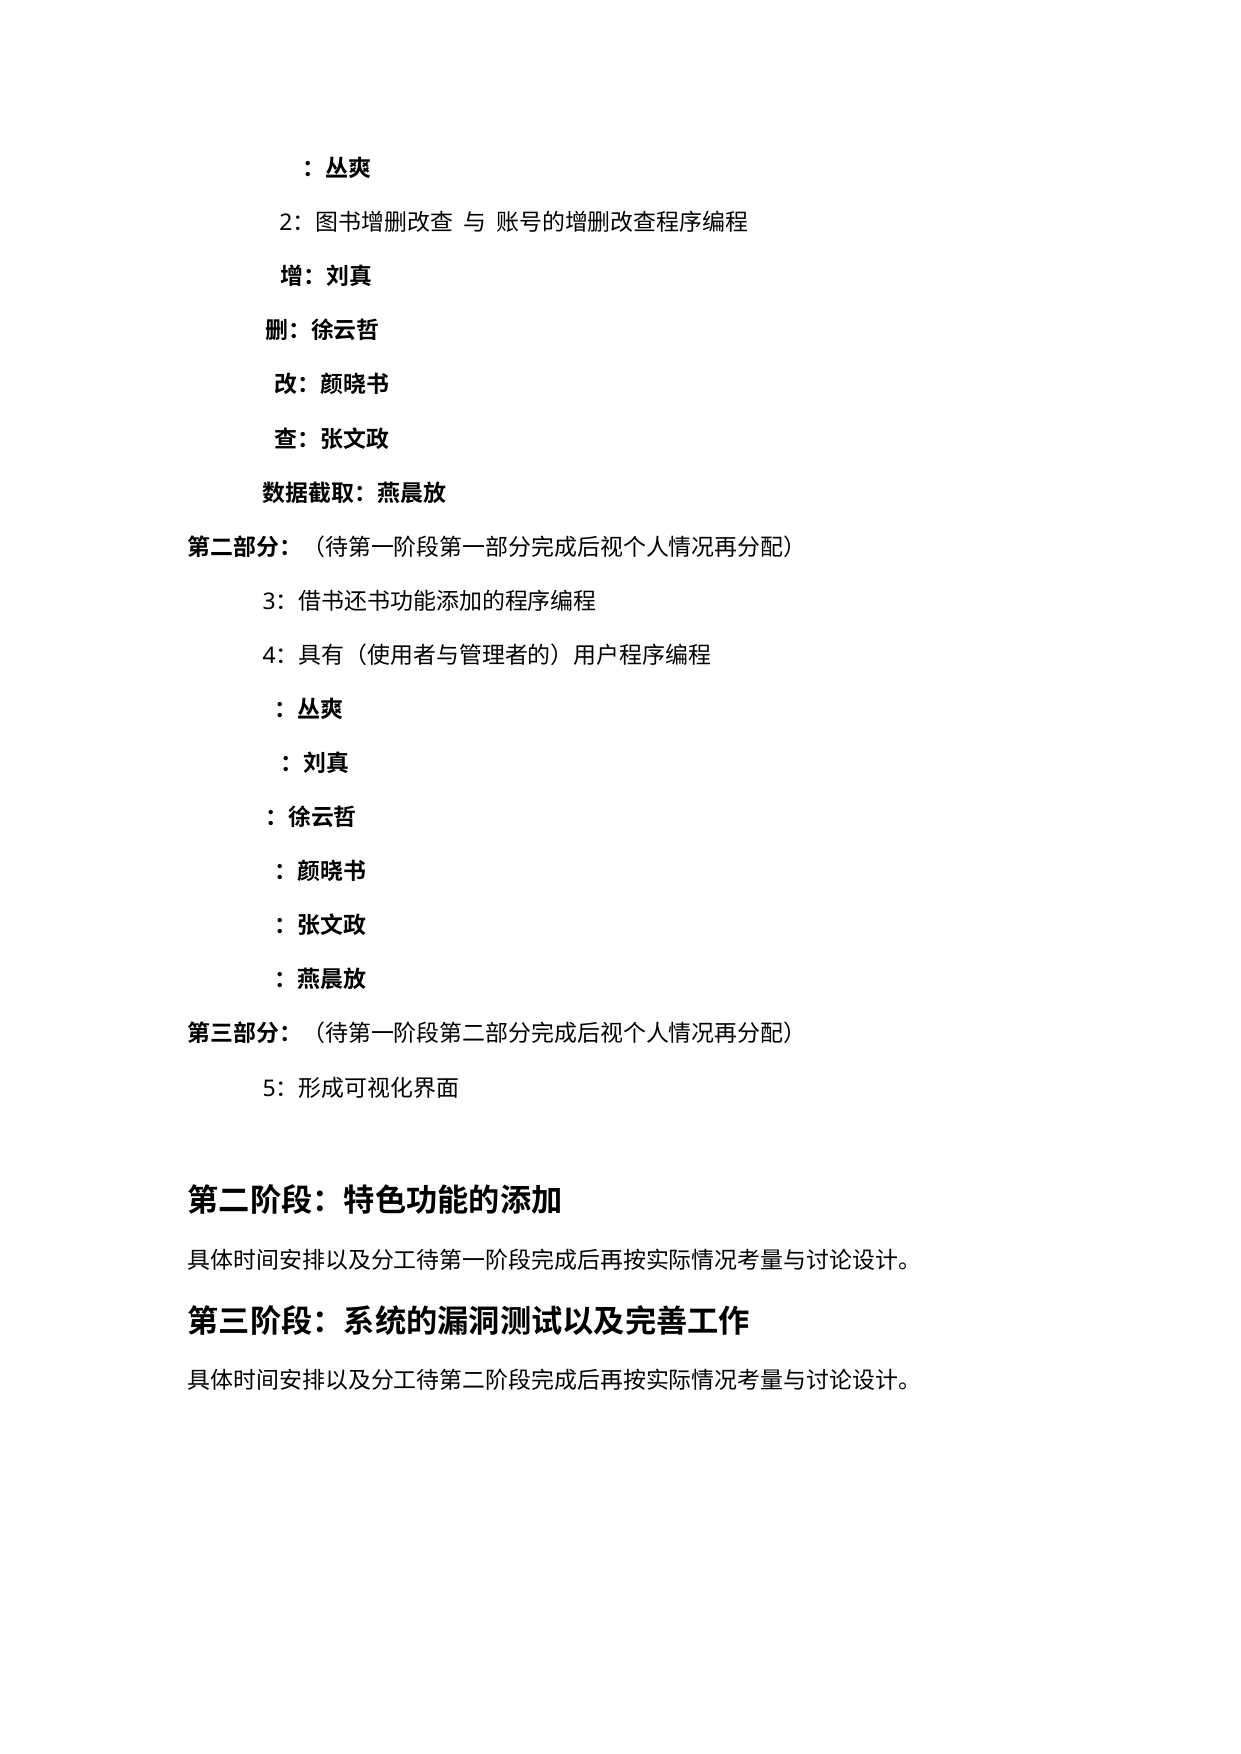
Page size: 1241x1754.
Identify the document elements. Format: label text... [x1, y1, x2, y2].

text 2：图书增删改查 与 账号的增删改查程序编程 [279, 204, 1053, 237]
text ：燕晨放 [187, 961, 1053, 994]
text 第二部分：（待第一阶段第一部分完成后视个人情况再分配） [187, 528, 1053, 562]
text 具体时间安排以及分工待第一阶段完成后再按实际情况考量与讨论设计。 [187, 1242, 1053, 1275]
text ：张文政 [187, 907, 1053, 940]
text 第三部分：（待第一阶段第二部分完成后视个人情况再分配） [187, 1015, 1053, 1048]
text 改：颜晓书 [187, 366, 1053, 399]
text 5：形成可视化界面 [187, 1069, 1053, 1103]
text 第三阶段：系统的漏洞测试以及完善工作 [187, 1296, 1053, 1341]
text ：丛爽 [187, 150, 1053, 183]
text 查：张文政 [187, 420, 1053, 454]
text 删：徐云哲 [187, 312, 1053, 346]
text ：颜晓书 [187, 853, 1053, 886]
text ：刘真 [187, 745, 1053, 778]
text 4：具有（使用者与管理者的）用户程序编程 [187, 637, 1053, 670]
text 具体时间安排以及分工待第二阶段完成后再按实际情况考量与讨论设计。 [187, 1362, 1053, 1395]
text 增：刘真 [187, 258, 1053, 291]
text ：丛爽 [187, 691, 1053, 724]
text ：徐云哲 [187, 799, 1053, 832]
text 3：借书还书功能添加的程序编程 [187, 583, 1053, 616]
text 第二阶段：特色功能的添加 [187, 1176, 1053, 1221]
text 数据截取：燕晨放 [187, 474, 1053, 508]
